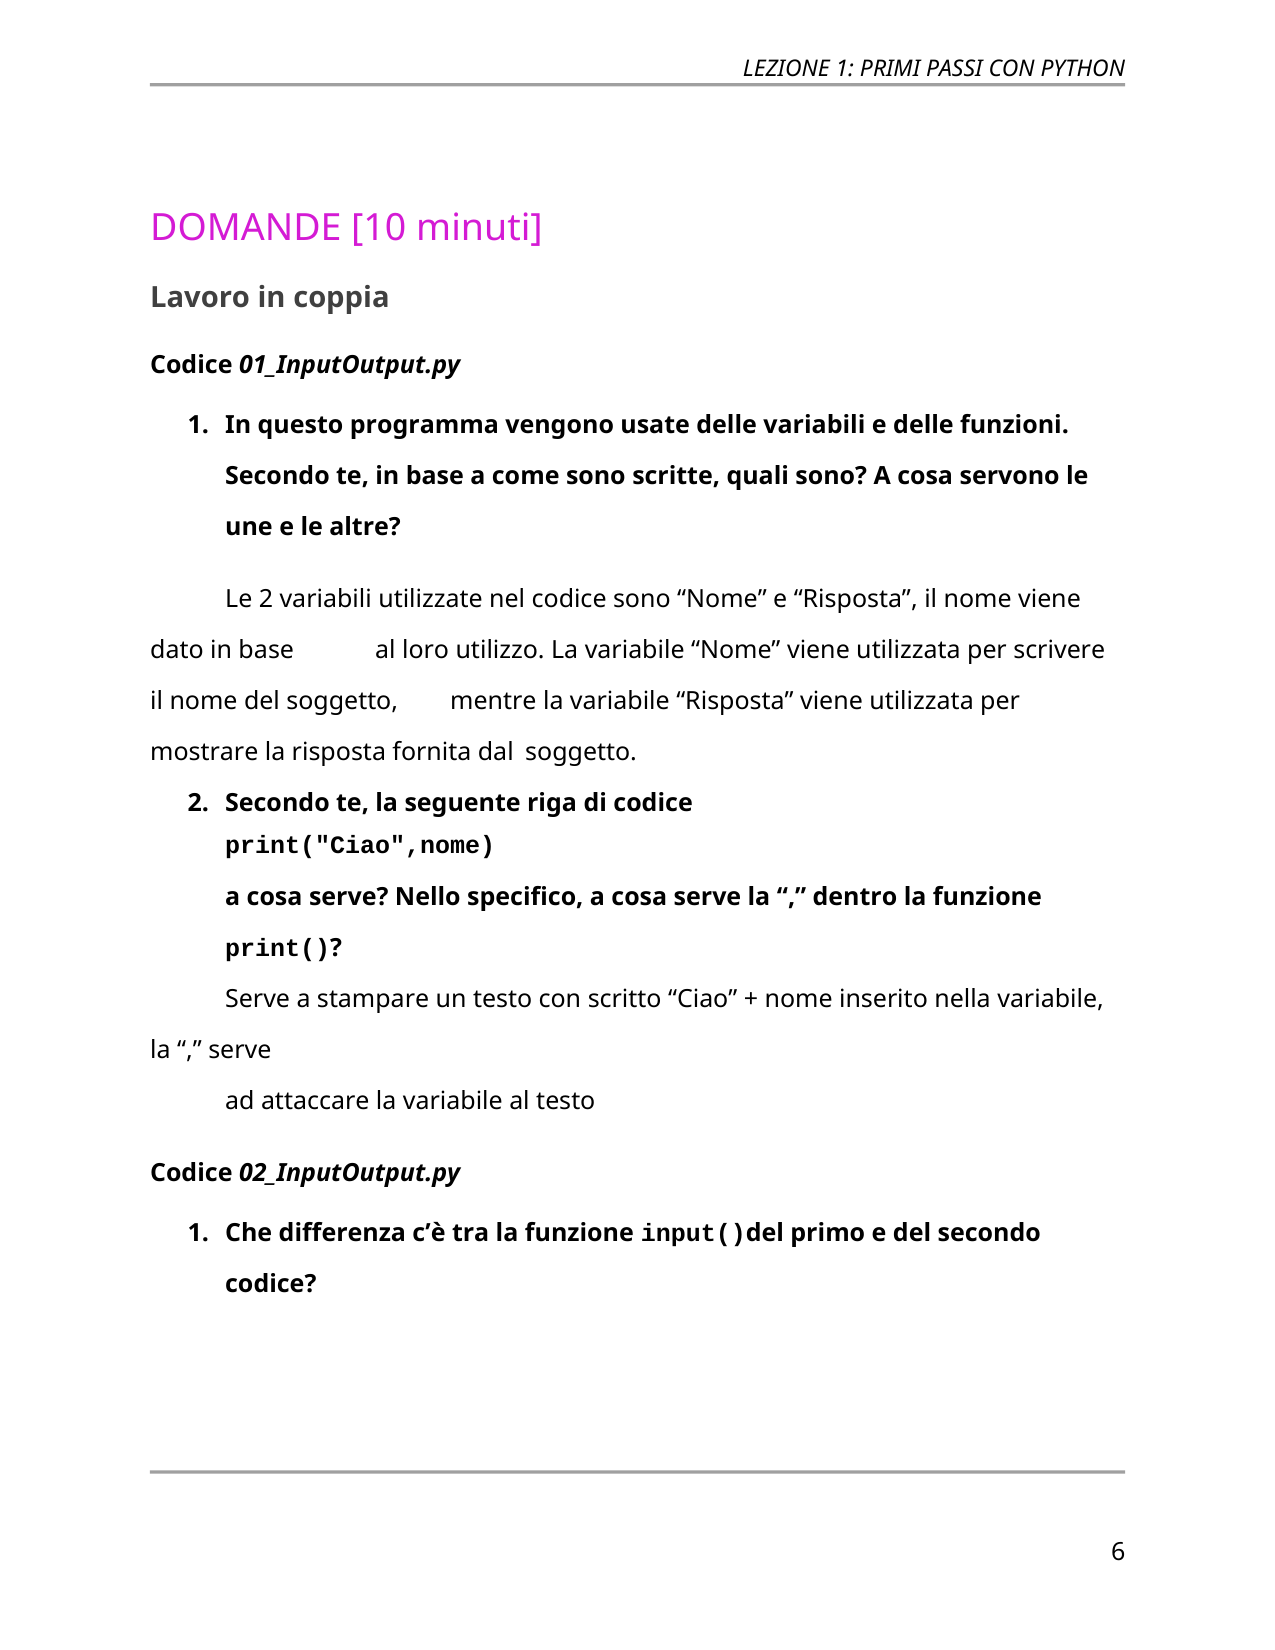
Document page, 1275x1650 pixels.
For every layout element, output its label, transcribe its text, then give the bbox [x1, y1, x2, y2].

list In questo programma vengono usate delle variabili e delle funzioni. Secondo te, in base a come sono scritte, quali sono? A cosa servono le une e le altre? [187, 407, 1125, 543]
text Codice 02_InputOutput.py [150, 1155, 1125, 1189]
subtitle Lavoro in coppia [150, 276, 1125, 316]
list Secondo te, la seguente riga di codice print("Ciao",nome) a cosa serve? Nello specifico, a cosa serve la “,” dentro la funzione print()? [187, 785, 1125, 964]
text Le 2 variabili utilizzate nel codice sono “Nome” e “Risposta”, il nome viene dato in base al loro utilizzo. La variabile “Nome” viene utilizzata per scrivere il nome del soggetto, mentre la variabile “Risposta” viene utilizzata per mostrare la risposta fornita dal soggetto. [150, 581, 1125, 768]
text Serve a stampare un testo con scritto “Ciao” + nome inserito nella variabile, la “,” serve ad attaccare la variabile al testo [150, 981, 1125, 1117]
list Che differenza c’è tra la funzione input()del primo e del secondo codice? [187, 1215, 1125, 1300]
text Codice 01_InputOutput.py [150, 347, 1125, 381]
subtitle DOMANDE [10 minuti] [150, 200, 1125, 251]
